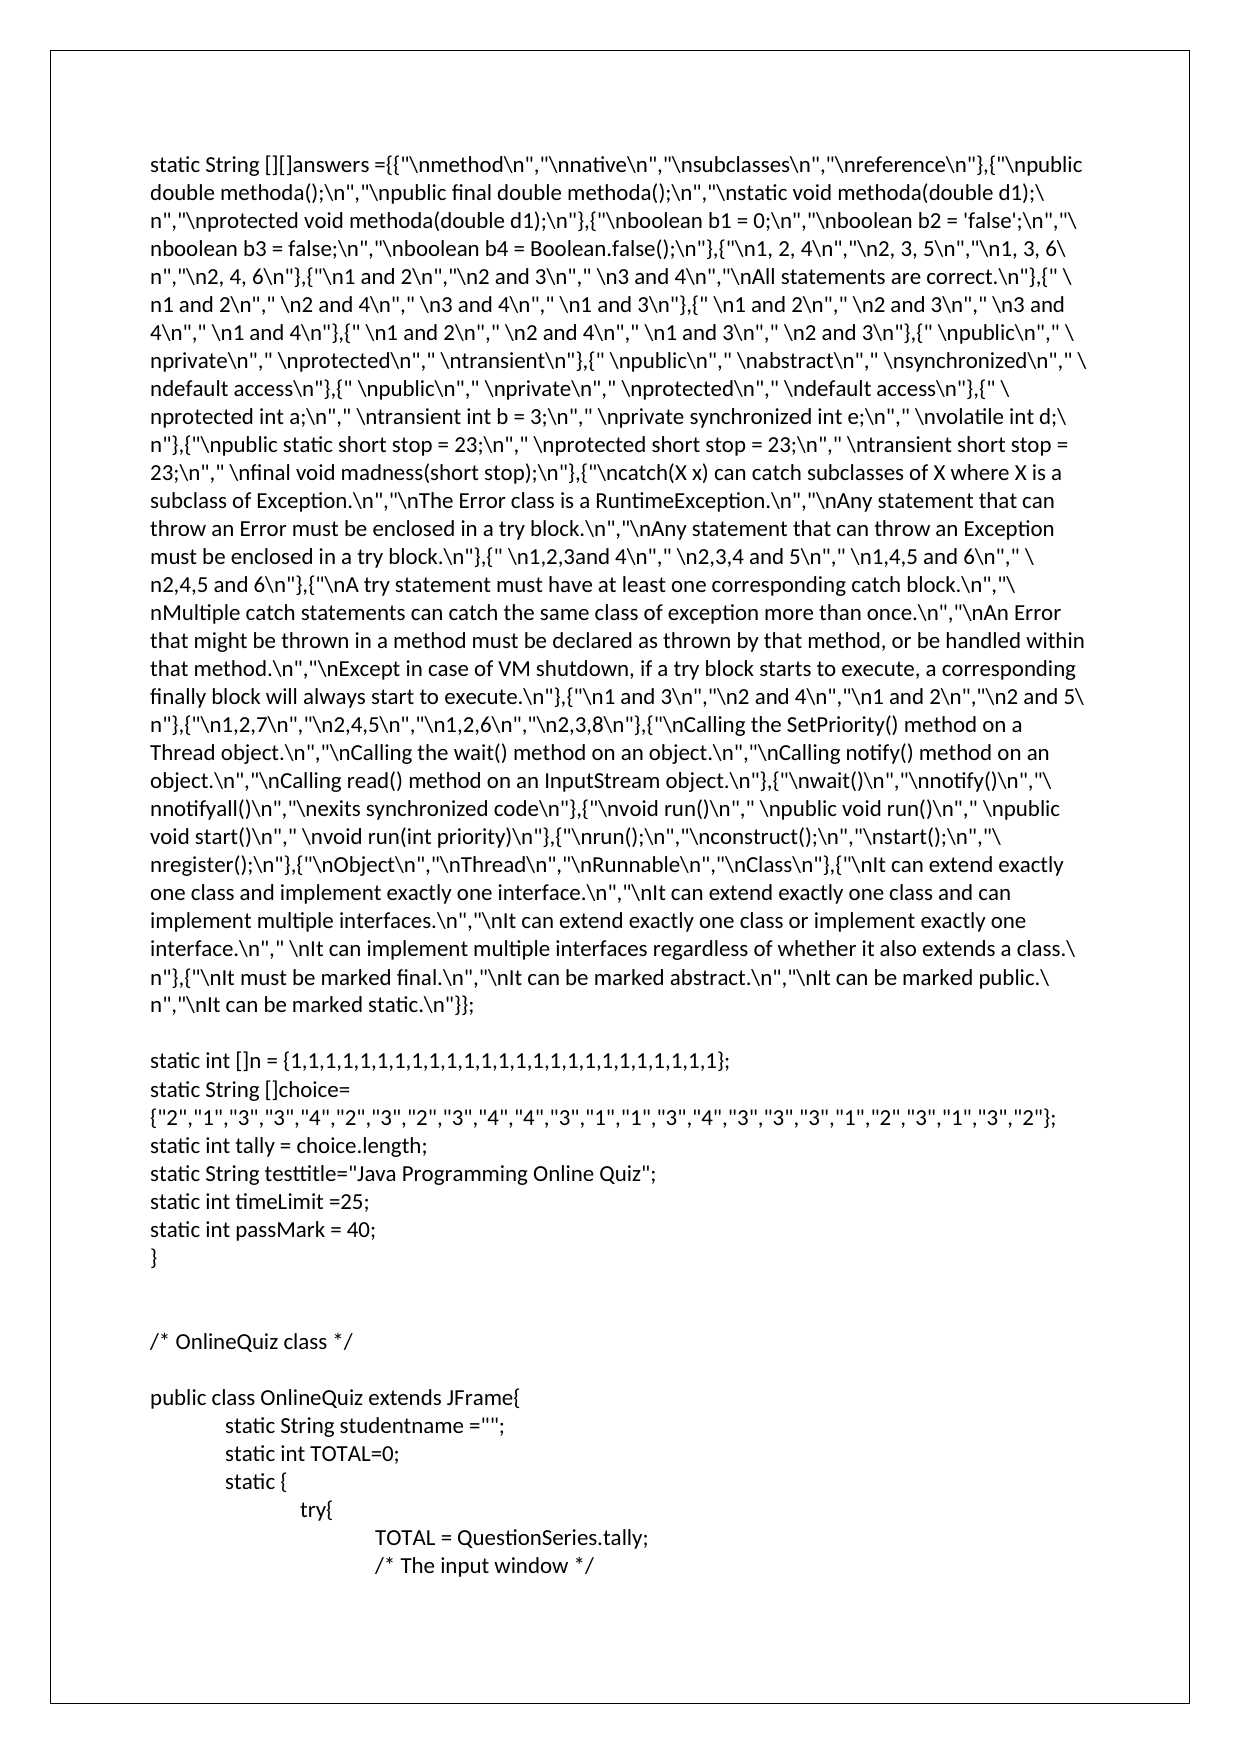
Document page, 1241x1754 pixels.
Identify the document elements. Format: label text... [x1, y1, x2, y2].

text static int tally = choice.length; [150, 1131, 1090, 1159]
text static int TOTAL=0; [150, 1439, 1090, 1467]
text TOTAL = QuestionSeries.tally; [150, 1523, 1090, 1551]
text static int passMark = 40; [150, 1215, 1090, 1243]
text static String studentname =""; [150, 1411, 1090, 1439]
text /* OnlineQuiz class */ [150, 1327, 1090, 1355]
text static String [][]answers ={{"\nmethod\n","\nnative\n","\nsubclasses\n","\nreference\n"},{"\npublic double methoda();\n","\npublic final double methoda();\n","\nstatic void methoda(double d1);\n","\nprotected void methoda(double d1);\n"},{"\nboolean b1 = 0;\n","\nboolean b2 = 'false';\n","\nboolean b3 = false;\n","\nboolean b4 = Boolean.false();\n"},{"\n1, 2, 4\n","\n2, 3, 5\n","\n1, 3, 6\n","\n2, 4, 6\n"},{"\n1 and 2\n","\n2 and 3\n"," \n3 and 4\n","\nAll statements are correct.\n"},{" \n1 and 2\n"," \n2 and 4\n"," \n3 and 4\n"," \n1 and 3\n"},{" \n1 and 2\n"," \n2 and 3\n"," \n3 and 4\n"," \n1 and 4\n"},{" \n1 and 2\n"," \n2 and 4\n"," \n1 and 3\n"," \n2 and 3\n"},{" \npublic\n"," \nprivate\n"," \nprotected\n"," \ntransient\n"},{" \npublic\n"," \nabstract\n"," \nsynchronized\n"," \ndefault access\n"},{" \npublic\n"," \nprivate\n"," \nprotected\n"," \ndefault access\n"},{" \nprotected int a;\n"," \ntransient int b = 3;\n"," \nprivate synchronized int e;\n"," \nvolatile int d;\n"},{"\npublic static short stop = 23;\n"," \nprotected short stop = 23;\n"," \ntransient short stop = 23;\n"," \nfinal void madness(short stop);\n"},{"\ncatch(X x) can catch subclasses of X where X is a subclass of Exception.\n","\nThe Error class is a RuntimeException.\n","\nAny statement that can throw an Error must be enclosed in a try block.\n","\nAny statement that can throw an Exception must be enclosed in a try block.\n"},{" \n1,2,3and 4\n"," \n2,3,4 and 5\n"," \n1,4,5 and 6\n"," \n2,4,5 and 6\n"},{"\nA try statement must have at least one corresponding catch block.\n","\nMultiple catch statements can catch the same class of exception more than once.\n","\nAn Error that might be thrown in a method must be declared as thrown by that method, or be handled within that method.\n","\nExcept in case of VM shutdown, if a try block starts to execute, a corresponding finally block will always start to execute.\n"},{"\n1 and 3\n","\n2 and 4\n","\n1 and 2\n","\n2 and 5\n"},{"\n1,2,7\n","\n2,4,5\n","\n1,2,6\n","\n2,3,8\n"},{"\nCalling the SetPriority() method on a Thread object.\n","\nCalling the wait() method on an object.\n","\nCalling notify() method on an object.\n","\nCalling read() method on an InputStream object.\n"},{"\nwait()\n","\nnotify()\n","\nnotifyall()\n","\nexits synchronized code\n"},{"\nvoid run()\n"," \npublic void run()\n"," \npublic void start()\n"," \nvoid run(int priority)\n"},{"\nrun();\n","\nconstruct();\n","\nstart();\n","\nregister();\n"},{"\nObject\n","\nThread\n","\nRunnable\n","\nClass\n"},{"\nIt can extend exactly one class and implement exactly one interface.\n","\nIt can extend exactly one class and can implement multiple interfaces.\n","\nIt can extend exactly one class or implement exactly one interface.\n"," \nIt can implement multiple interfaces regardless of whether it also extends a class.\n"},{"\nIt must be marked final.\n","\nIt can be marked abstract.\n","\nIt can be marked public.\n","\nIt can be marked static.\n"}}; [150, 150, 1090, 1019]
text } [150, 1243, 1090, 1271]
text try{ [150, 1495, 1090, 1523]
text static String testtitle="Java Programming Online Quiz"; [150, 1159, 1090, 1187]
text static int []n = {1,1,1,1,1,1,1,1,1,1,1,1,1,1,1,1,1,1,1,1,1,1,1,1,1}; [150, 1047, 1090, 1075]
text static String []choice= {"2","1","3","3","4","2","3","2","3","4","4","3","1","1","3","4","3","3","3","1","2","3","1","3","2"}; [150, 1075, 1090, 1131]
text public class OnlineQuiz extends JFrame{ [150, 1383, 1090, 1411]
text static int timeLimit =25; [150, 1187, 1090, 1215]
text static { [150, 1467, 1090, 1495]
text /* The input window */ [150, 1551, 1090, 1579]
